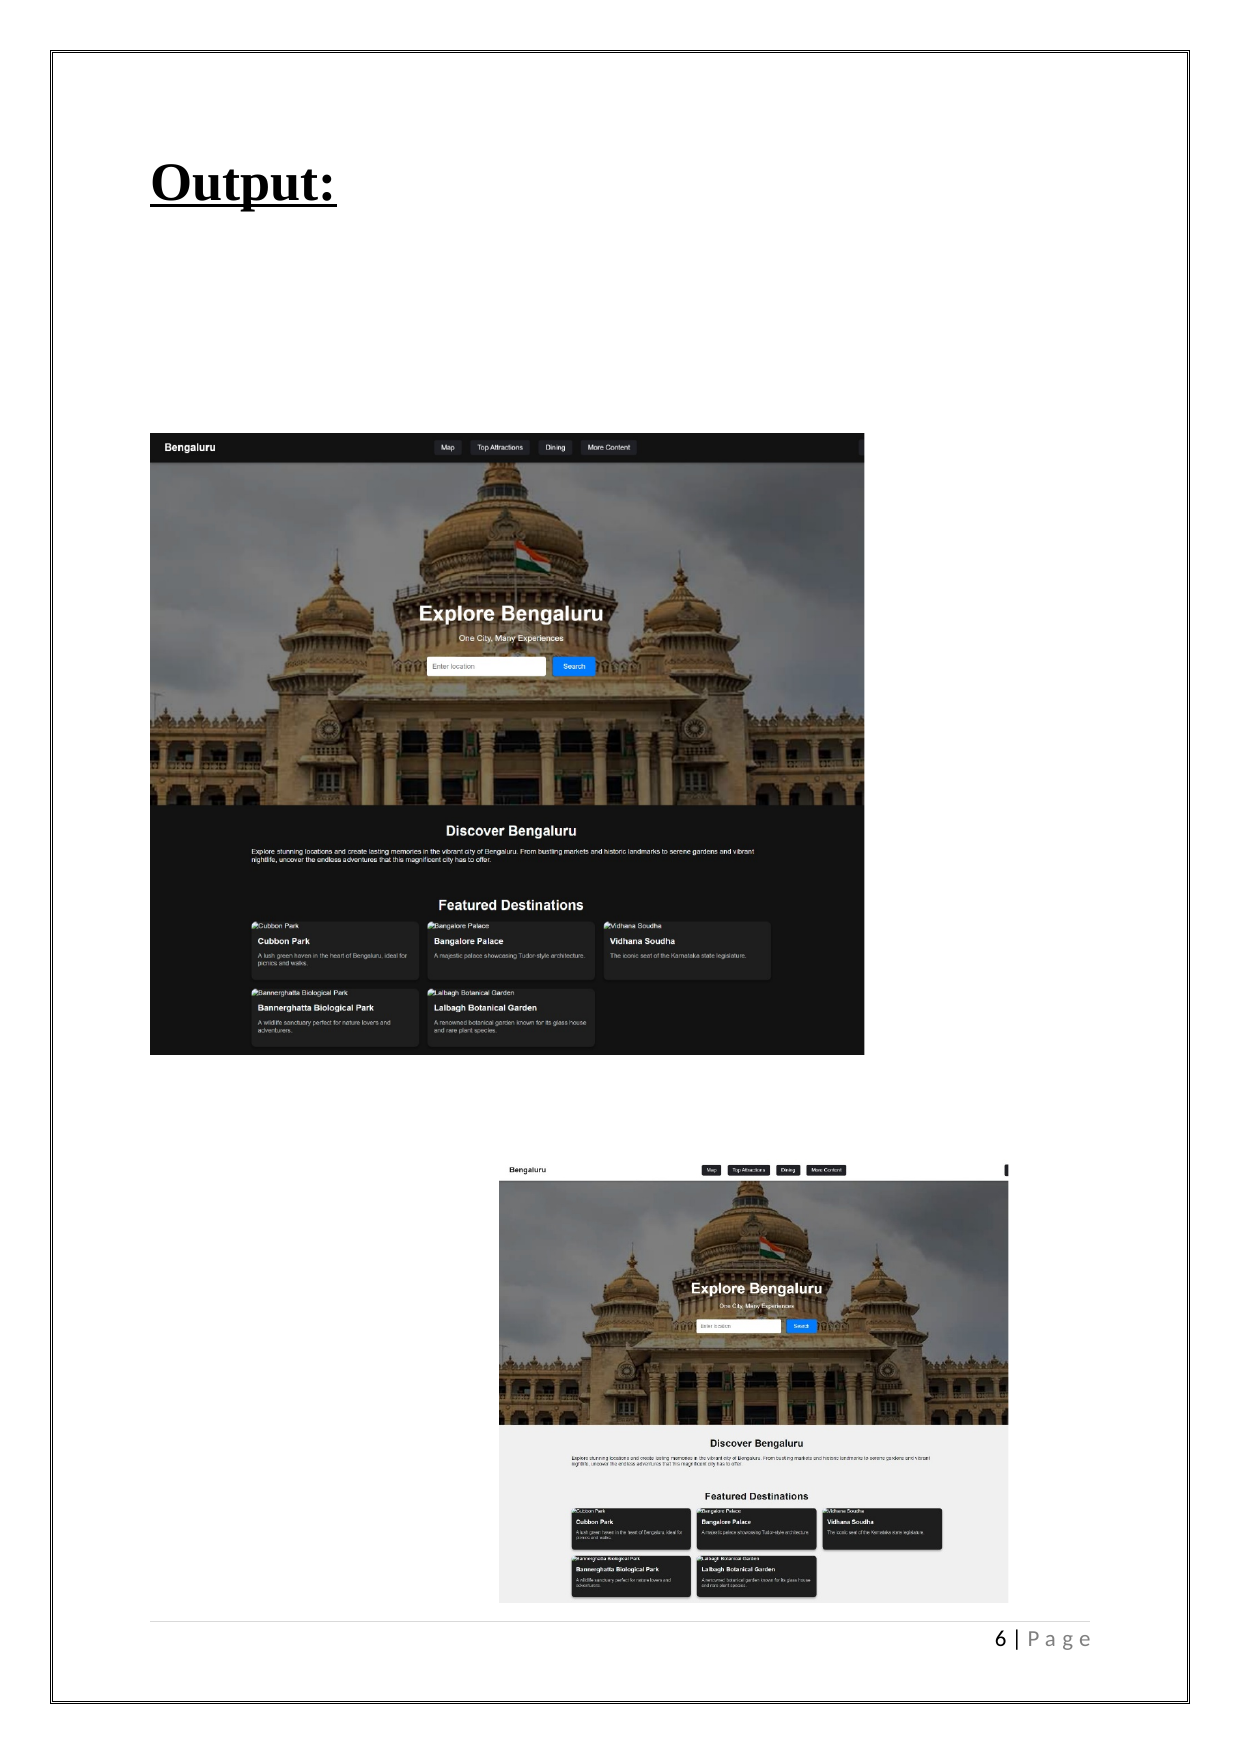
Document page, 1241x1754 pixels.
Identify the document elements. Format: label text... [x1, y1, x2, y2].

picture [150, 433, 865, 1055]
picture [499, 1159, 1009, 1603]
text Output: [150, 150, 1090, 212]
